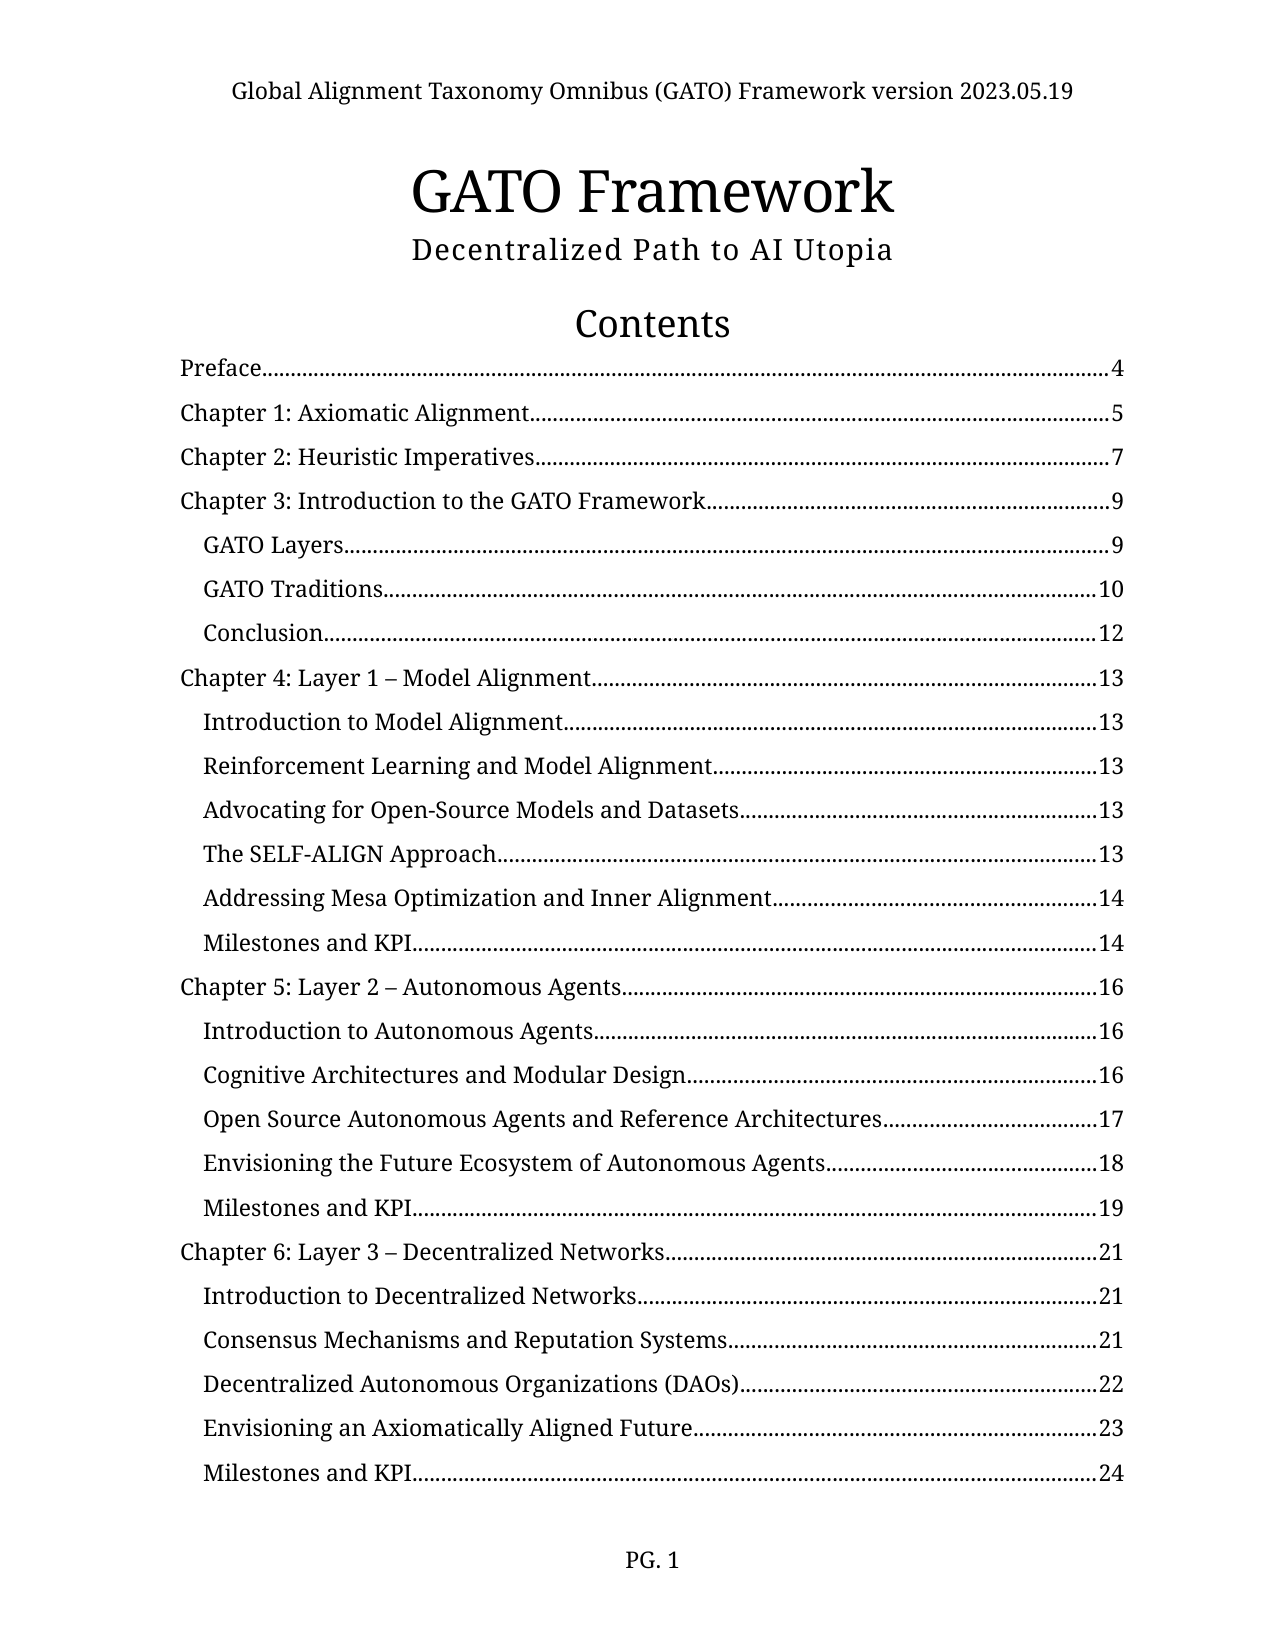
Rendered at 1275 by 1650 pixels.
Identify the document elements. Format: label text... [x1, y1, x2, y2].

title GATO Framework [150, 150, 1125, 229]
subtitle Decentralized Path to AI Utopia [150, 229, 1125, 269]
